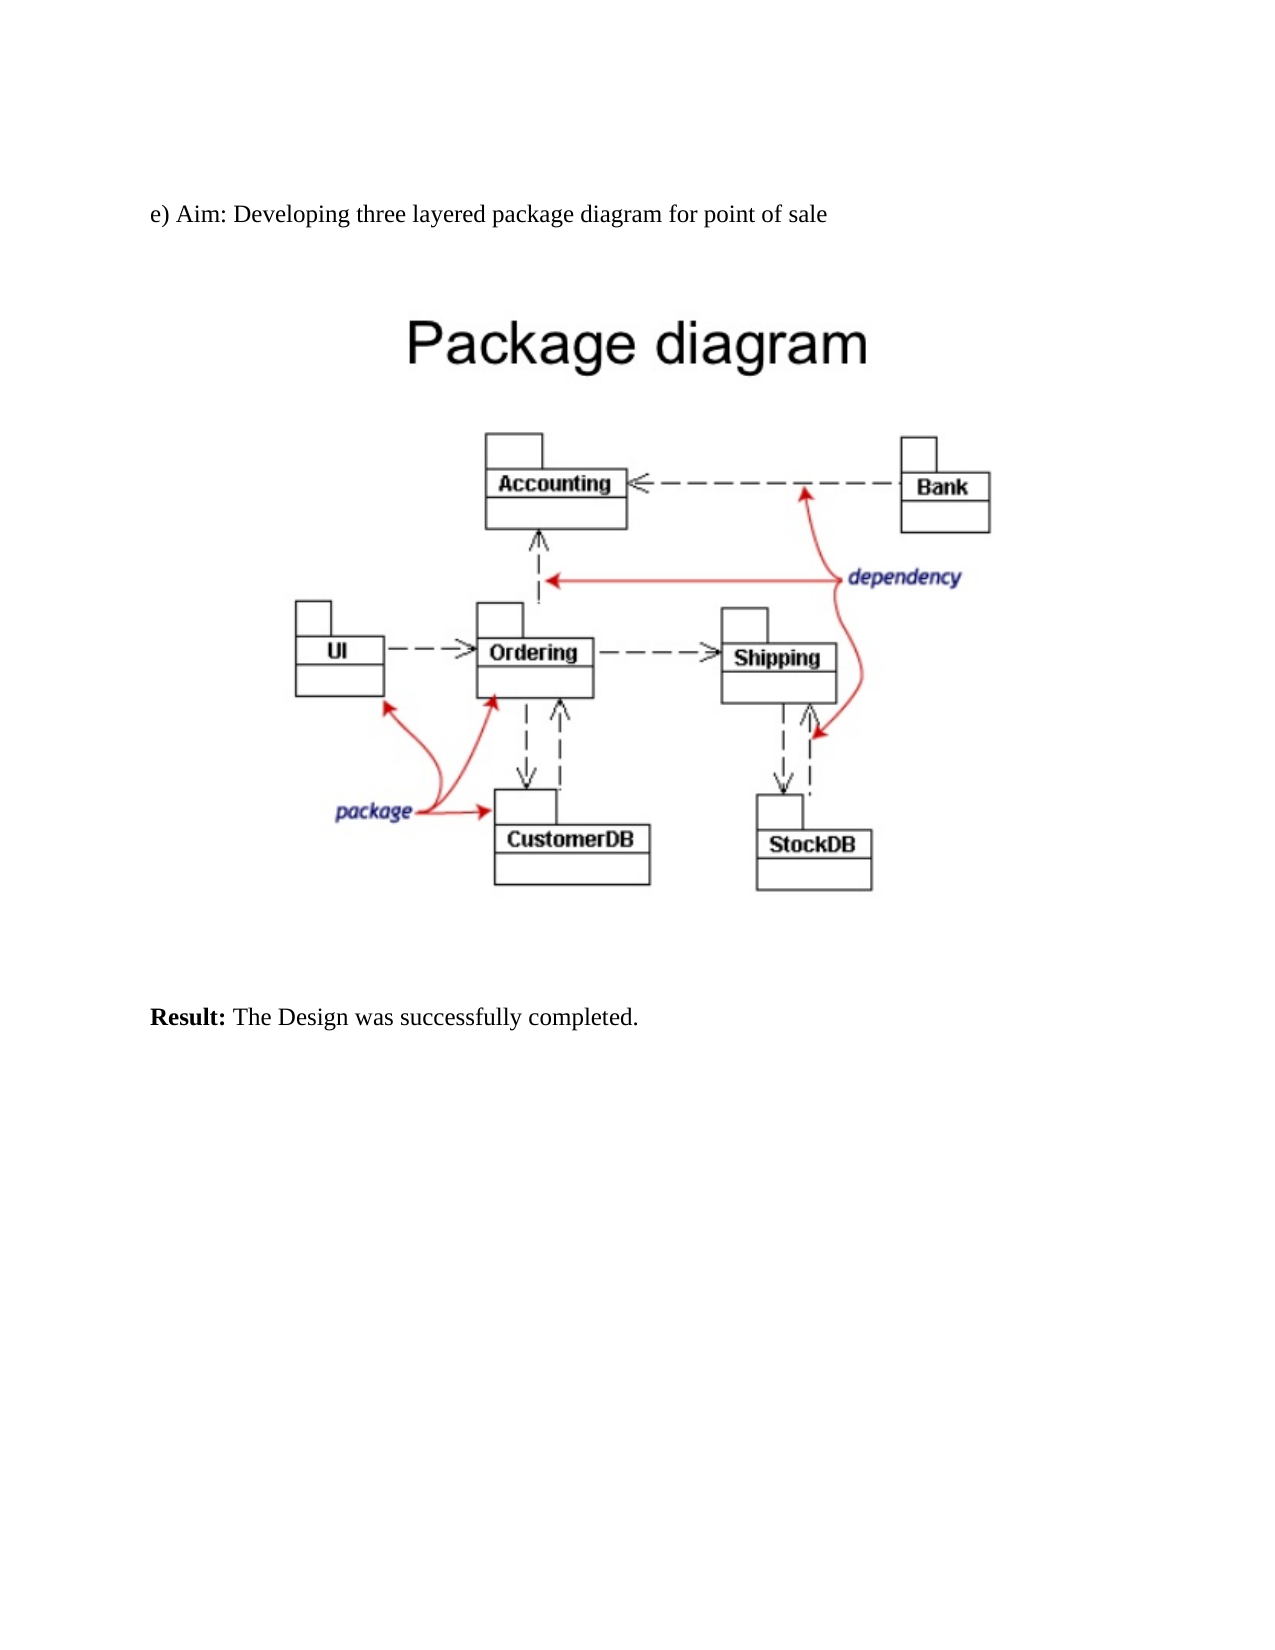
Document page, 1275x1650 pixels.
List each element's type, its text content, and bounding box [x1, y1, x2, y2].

text Result: The Design was successfully completed. [150, 1002, 1069, 1031]
picture [150, 249, 1125, 982]
text e) Aim: Developing three layered package diagram for point of sale [150, 199, 1069, 228]
